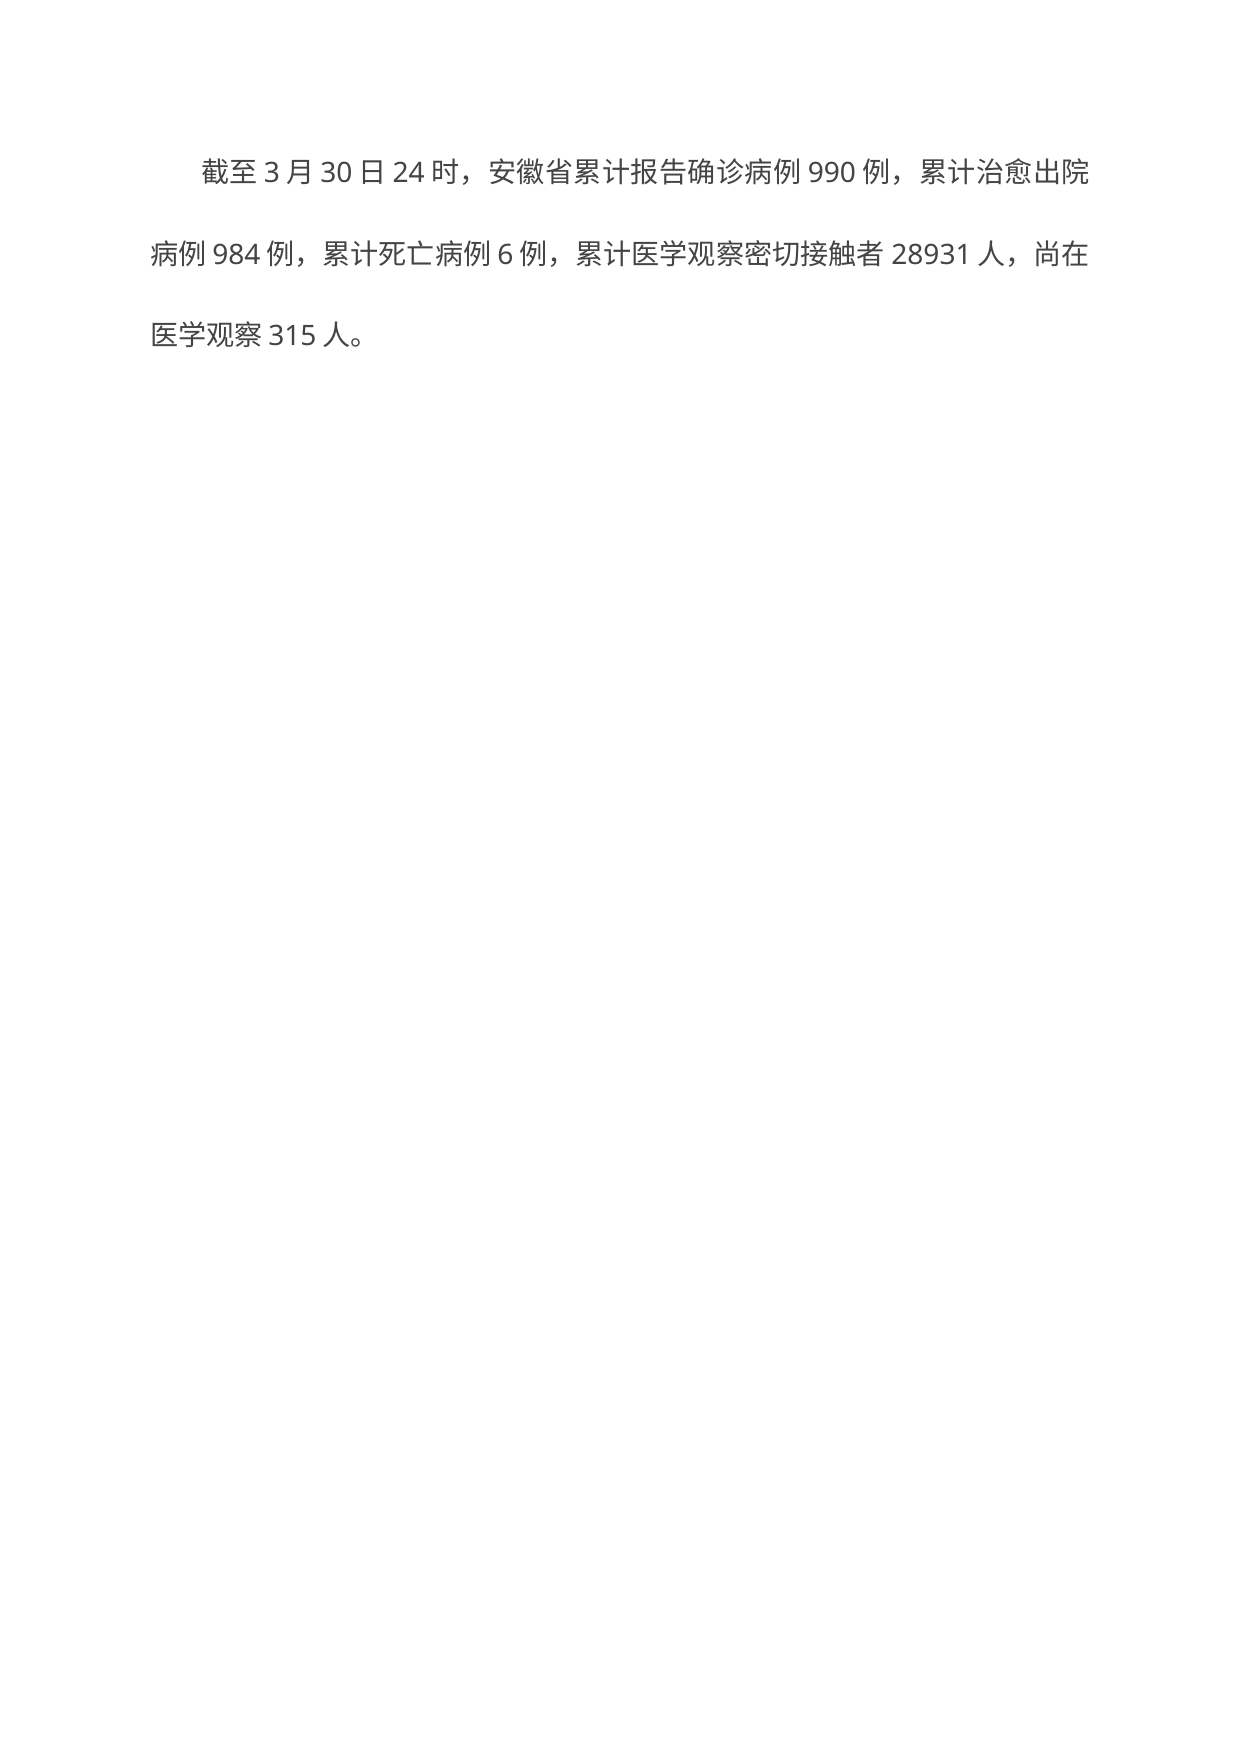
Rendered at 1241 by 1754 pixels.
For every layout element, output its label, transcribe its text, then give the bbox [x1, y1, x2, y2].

text 截至3月30日24时，安徽省累计报告确诊病例990例，累计治愈出院病例984例，累计死亡病例6例，累计医学观察密切接触者28931人，尚在医学观察315人。 [150, 150, 1090, 354]
